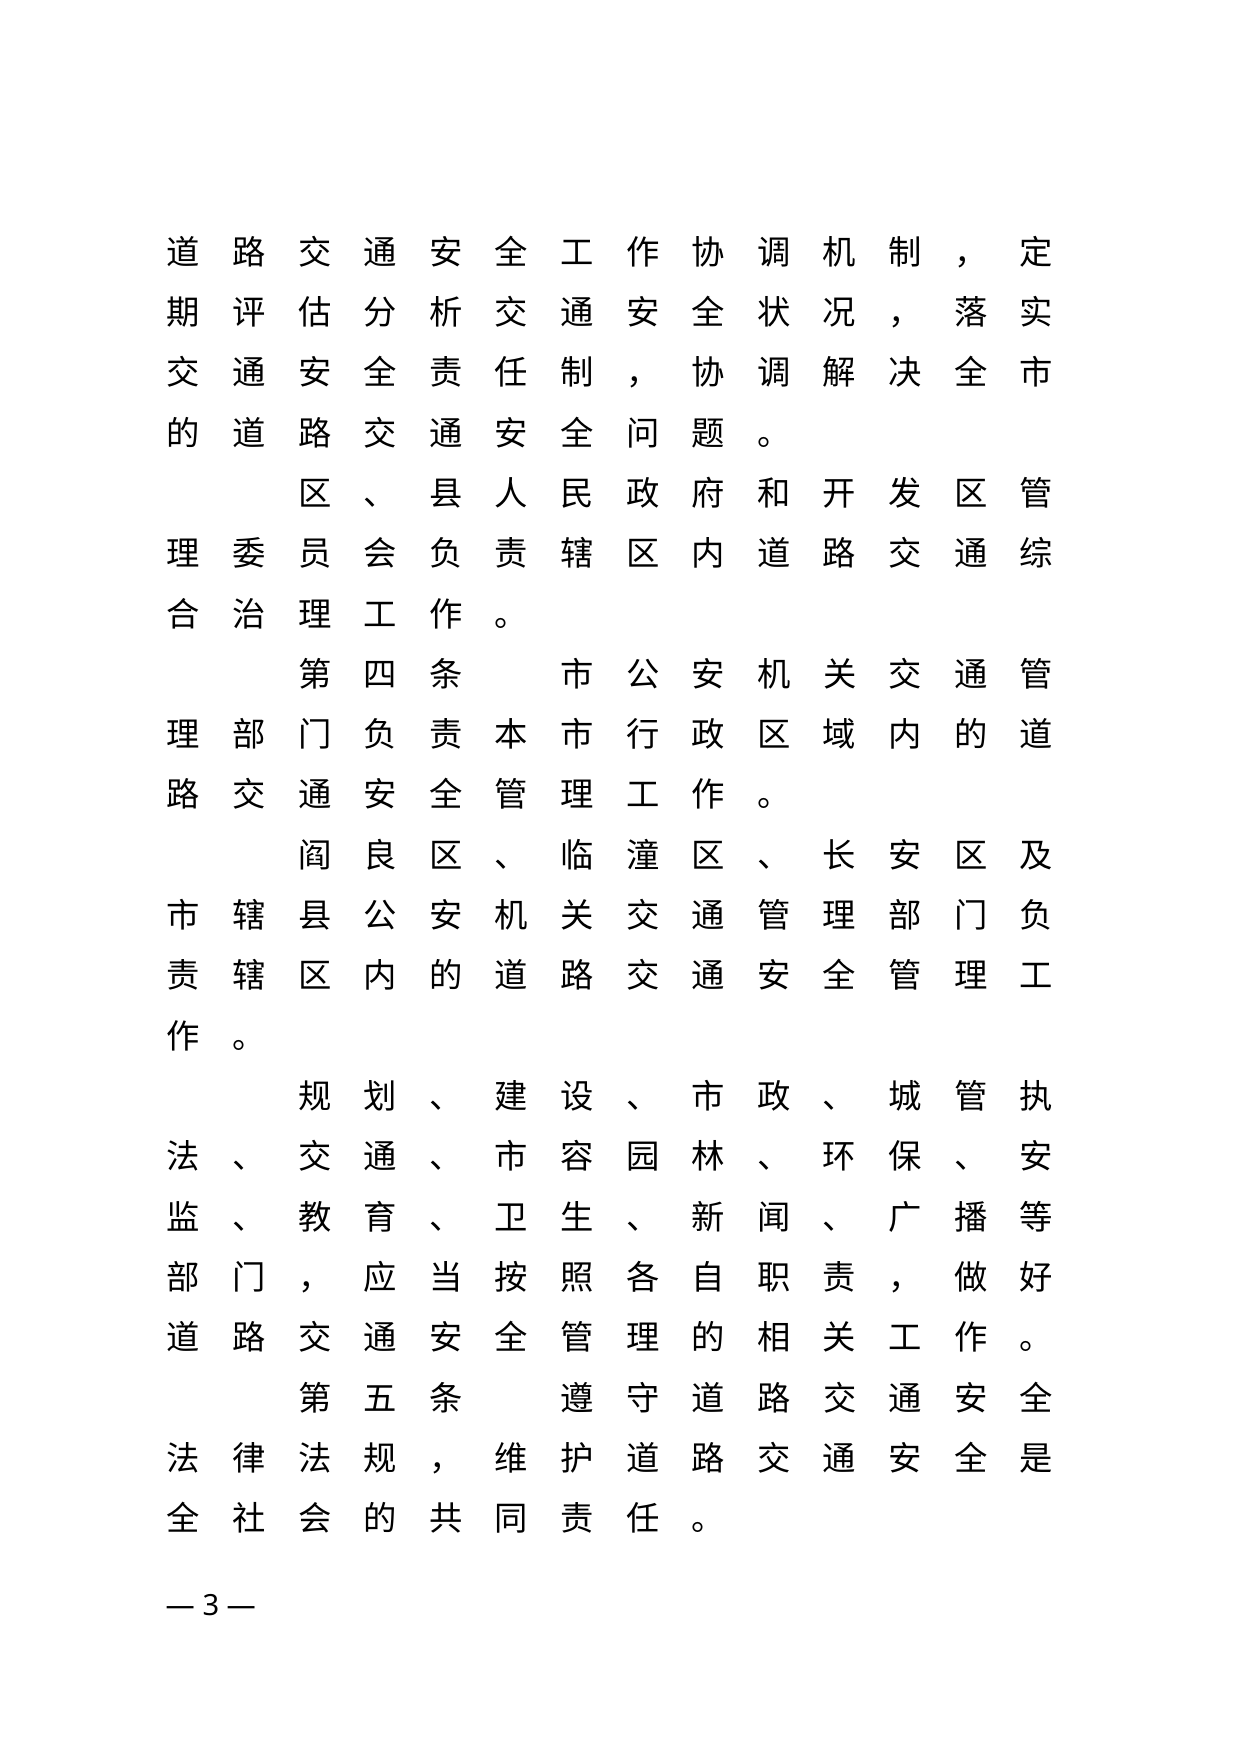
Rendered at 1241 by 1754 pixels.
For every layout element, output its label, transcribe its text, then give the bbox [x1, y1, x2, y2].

text 规划、建设、市政、城管执法、交通、市容园林、环保、安监、教育、卫生、新闻、广播等部门，应当按照各自职责，做好道路交通安全管理的相关工作。 [167, 1064, 1085, 1365]
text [167, 219, 1085, 461]
text 区、县人民政府和开发区管理委员会负责辖区内道路交通综合治理工作。 [167, 461, 1085, 642]
text 阎良区、临潼区、长安区及市辖县公安机关交通管理部门负责辖区内的道路交通安全管理工作。 [167, 822, 1085, 1064]
text 第五条 遵守道路交通安全法律法规，维护道路交通安全是全社会的共同责任。 [167, 1365, 1085, 1546]
text 第四条 市公安机关交通管理部门负责本市行政区域内的道路交通安全管理工作。 [167, 642, 1085, 822]
